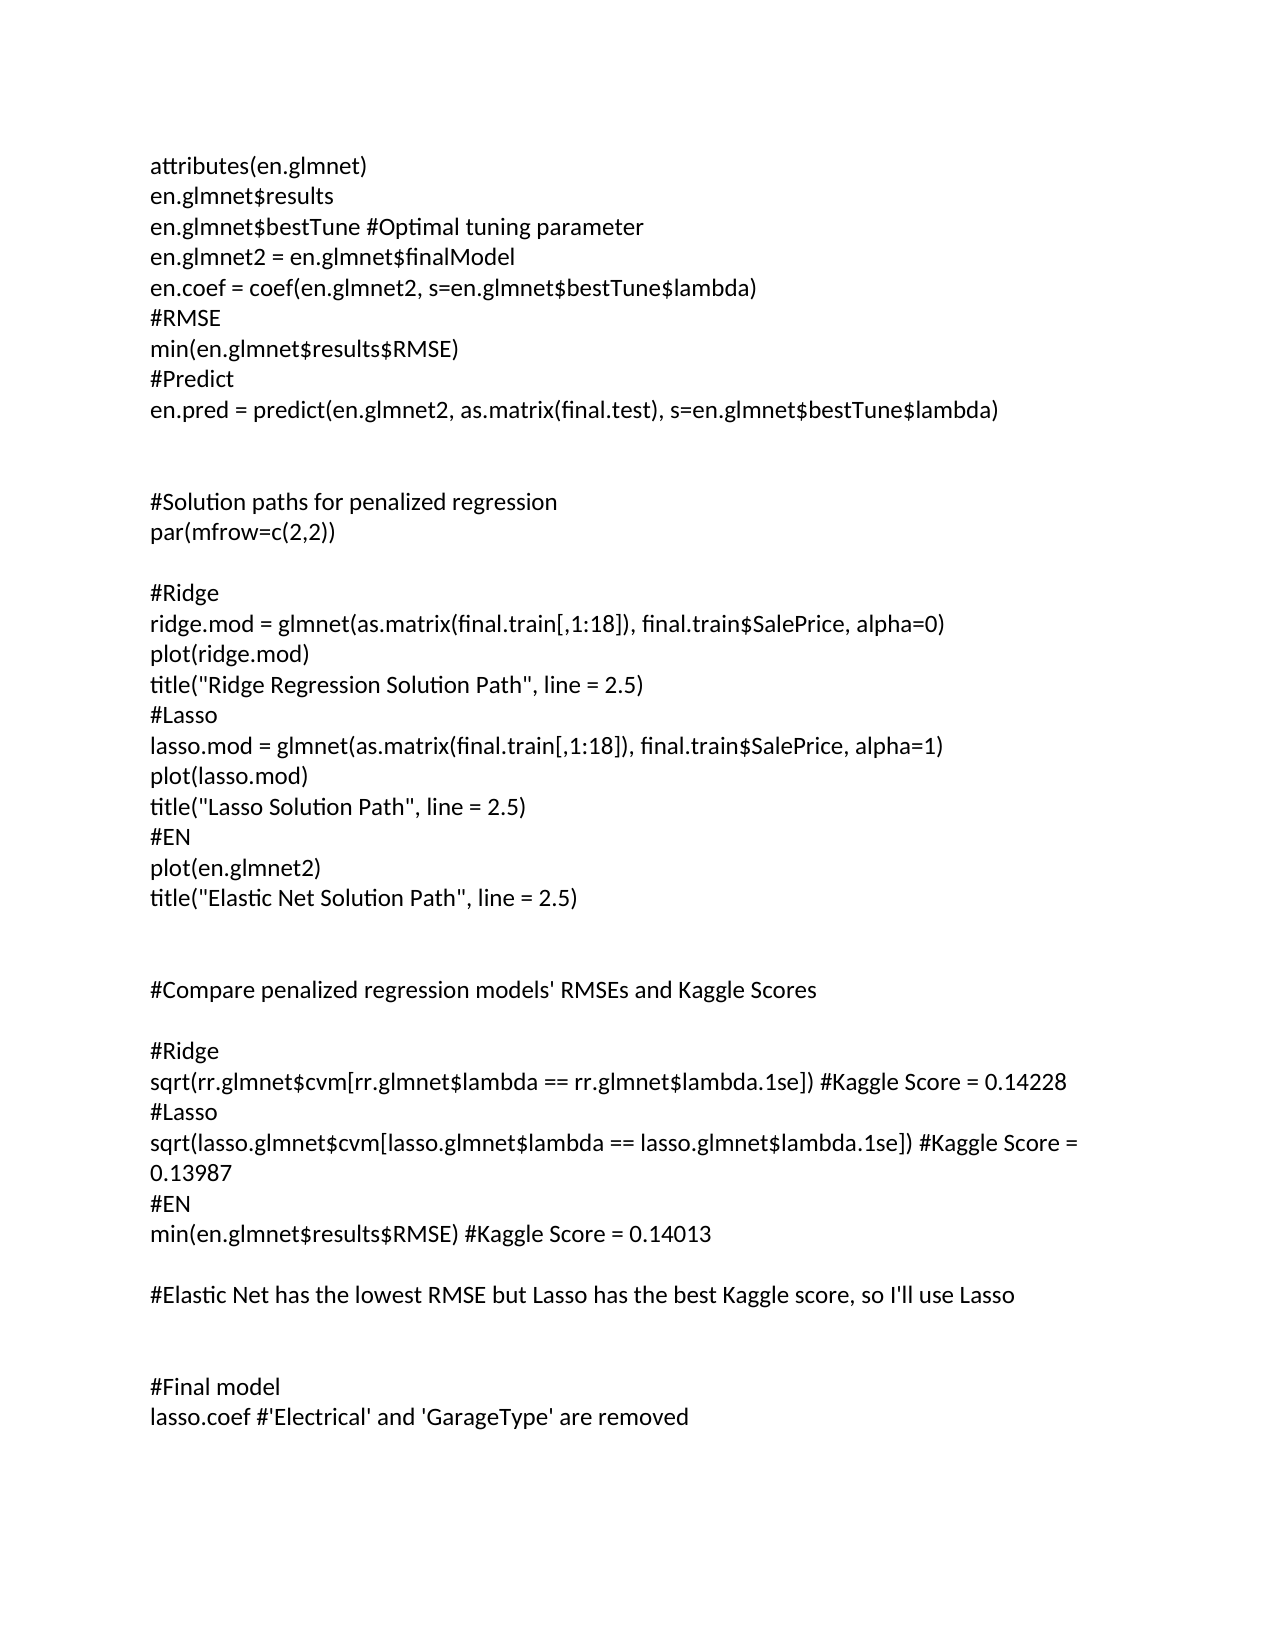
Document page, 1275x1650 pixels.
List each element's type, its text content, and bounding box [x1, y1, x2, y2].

text #Lasso [150, 699, 1125, 730]
text par(mfrow=c(2,2)) [150, 516, 1125, 547]
text #Solution paths for penalized regression [150, 486, 1125, 516]
text plot(lasso.mod) [150, 760, 1125, 791]
text min(en.glmnet$results$RMSE) [150, 333, 1125, 364]
text ridge.mod = glmnet(as.matrix(final.train[,1:18]), final.train$SalePrice, alpha=0) [150, 608, 1125, 638]
text en.coef = coef(en.glmnet2, s=en.glmnet$bestTune$lambda) [150, 272, 1125, 303]
text en.glmnet$bestTune #Optimal tuning parameter [150, 211, 1125, 242]
text #Final model [150, 1371, 1125, 1401]
text #Compare penalized regression models' RMSEs and Kaggle Scores [150, 974, 1125, 1004]
text #Ridge [150, 1035, 1125, 1066]
text #EN [150, 1188, 1125, 1218]
text en.glmnet2 = en.glmnet$finalModel [150, 242, 1125, 272]
text #Lasso [150, 1096, 1125, 1127]
text lasso.coef #'Electrical' and 'GarageType' are removed [150, 1401, 1125, 1432]
text sqrt(rr.glmnet$cvm[rr.glmnet$lambda == rr.glmnet$lambda.1se]) #Kaggle Score = 0.14228 [150, 1066, 1125, 1096]
text attributes(en.glmnet) [150, 150, 1125, 181]
text plot(en.glmnet2) [150, 852, 1125, 882]
text title("Lasso Solution Path", line = 2.5) [150, 791, 1125, 821]
text title("Ridge Regression Solution Path", line = 2.5) [150, 669, 1125, 699]
text #Predict [150, 364, 1125, 394]
text lasso.mod = glmnet(as.matrix(final.train[,1:18]), final.train$SalePrice, alpha=1) [150, 730, 1125, 760]
text #Ridge [150, 577, 1125, 608]
text min(en.glmnet$results$RMSE) #Kaggle Score = 0.14013 [150, 1218, 1125, 1249]
text en.pred = predict(en.glmnet2, as.matrix(final.test), s=en.glmnet$bestTune$lambda) [150, 394, 1125, 425]
text #EN [150, 821, 1125, 852]
text title("Elastic Net Solution Path", line = 2.5) [150, 882, 1125, 913]
text sqrt(lasso.glmnet$cvm[lasso.glmnet$lambda == lasso.glmnet$lambda.1se]) #Kaggle Score = 0.13987 [150, 1127, 1125, 1188]
text plot(ridge.mod) [150, 638, 1125, 669]
text #Elastic Net has the lowest RMSE but Lasso has the best Kaggle score, so I'll use Lasso [150, 1279, 1125, 1310]
text #RMSE [150, 303, 1125, 333]
text en.glmnet$results [150, 181, 1125, 211]
